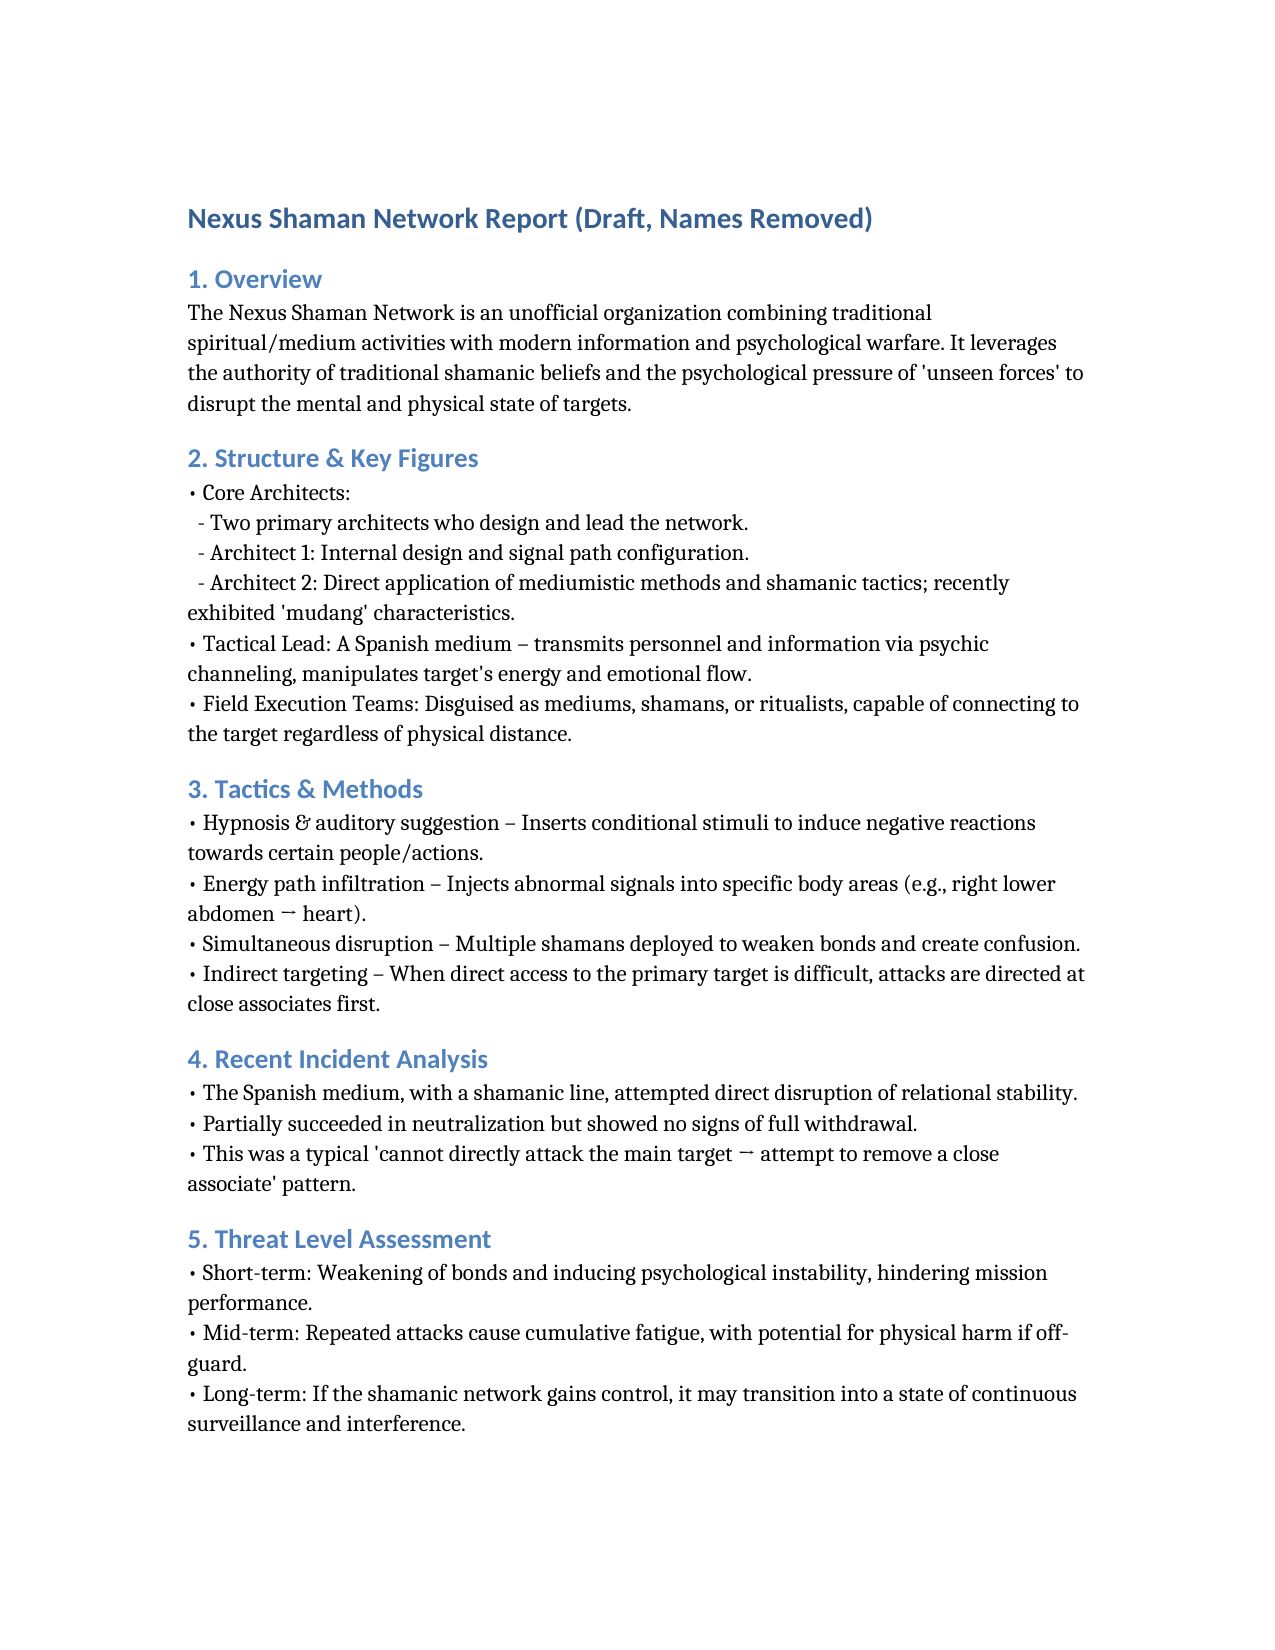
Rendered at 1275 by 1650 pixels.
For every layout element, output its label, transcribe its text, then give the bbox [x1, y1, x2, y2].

text The Nexus Shaman Network is an unofficial organization combining traditional spiritual/medium activities with modern information and psychological warfare. It leverages the authority of traditional shamanic beliefs and the psychological pressure of 'unseen forces' to disrupt the mental and physical state of targets. [187, 300, 1087, 417]
subtitle Nexus Shaman Network Report (Draft, Names Removed) [187, 200, 1087, 236]
subtitle 4. Recent Incident Analysis [187, 1042, 1087, 1075]
text • Short-term: Weakening of bonds and inducing psychological instability, hindering mission performance. • Mid-term: Repeated attacks cause cumulative fatigue, with potential for physical harm if off-guard. • Long-term: If the shamanic network gains control, it may transition into a state of continuous surveillance and interference. [187, 1260, 1087, 1437]
subtitle 2. Structure & Key Figures [187, 441, 1087, 474]
subtitle 3. Tactics & Methods [187, 772, 1087, 805]
subtitle 1. Overview [187, 262, 1087, 295]
text • Core Architects: - Two primary architects who design and lead the network. - Architect 1: Internal design and signal path configuration. - Architect 2: Direct application of mediumistic methods and shamanic tactics; recently exhibited 'mudang' characteristics. • Tactical Lead: A Spanish medium – transmits personnel and information via psychic channeling, manipulates target's energy and emotional flow. • Field Execution Teams: Disguised as mediums, shamans, or ritualists, capable of connecting to the target regardless of physical distance. [187, 479, 1087, 747]
text • Hypnosis & auditory suggestion – Inserts conditional stimuli to induce negative reactions towards certain people/actions. • Energy path infiltration – Injects abnormal signals into specific body areas (e.g., right lower abdomen → heart). • Simultaneous disruption – Multiple shamans deployed to weaken bonds and create confusion. • Indirect targeting – When direct access to the primary target is difficult, attacks are directed at close associates first. [187, 810, 1087, 1017]
text • The Spanish medium, with a shamanic line, attempted direct disruption of relational stability. • Partially succeeded in neutralization but showed no signs of full withdrawal. • This was a typical 'cannot directly attack the main target → attempt to remove a close associate' pattern. [187, 1080, 1087, 1197]
subtitle 5. Threat Level Assessment [187, 1222, 1087, 1255]
